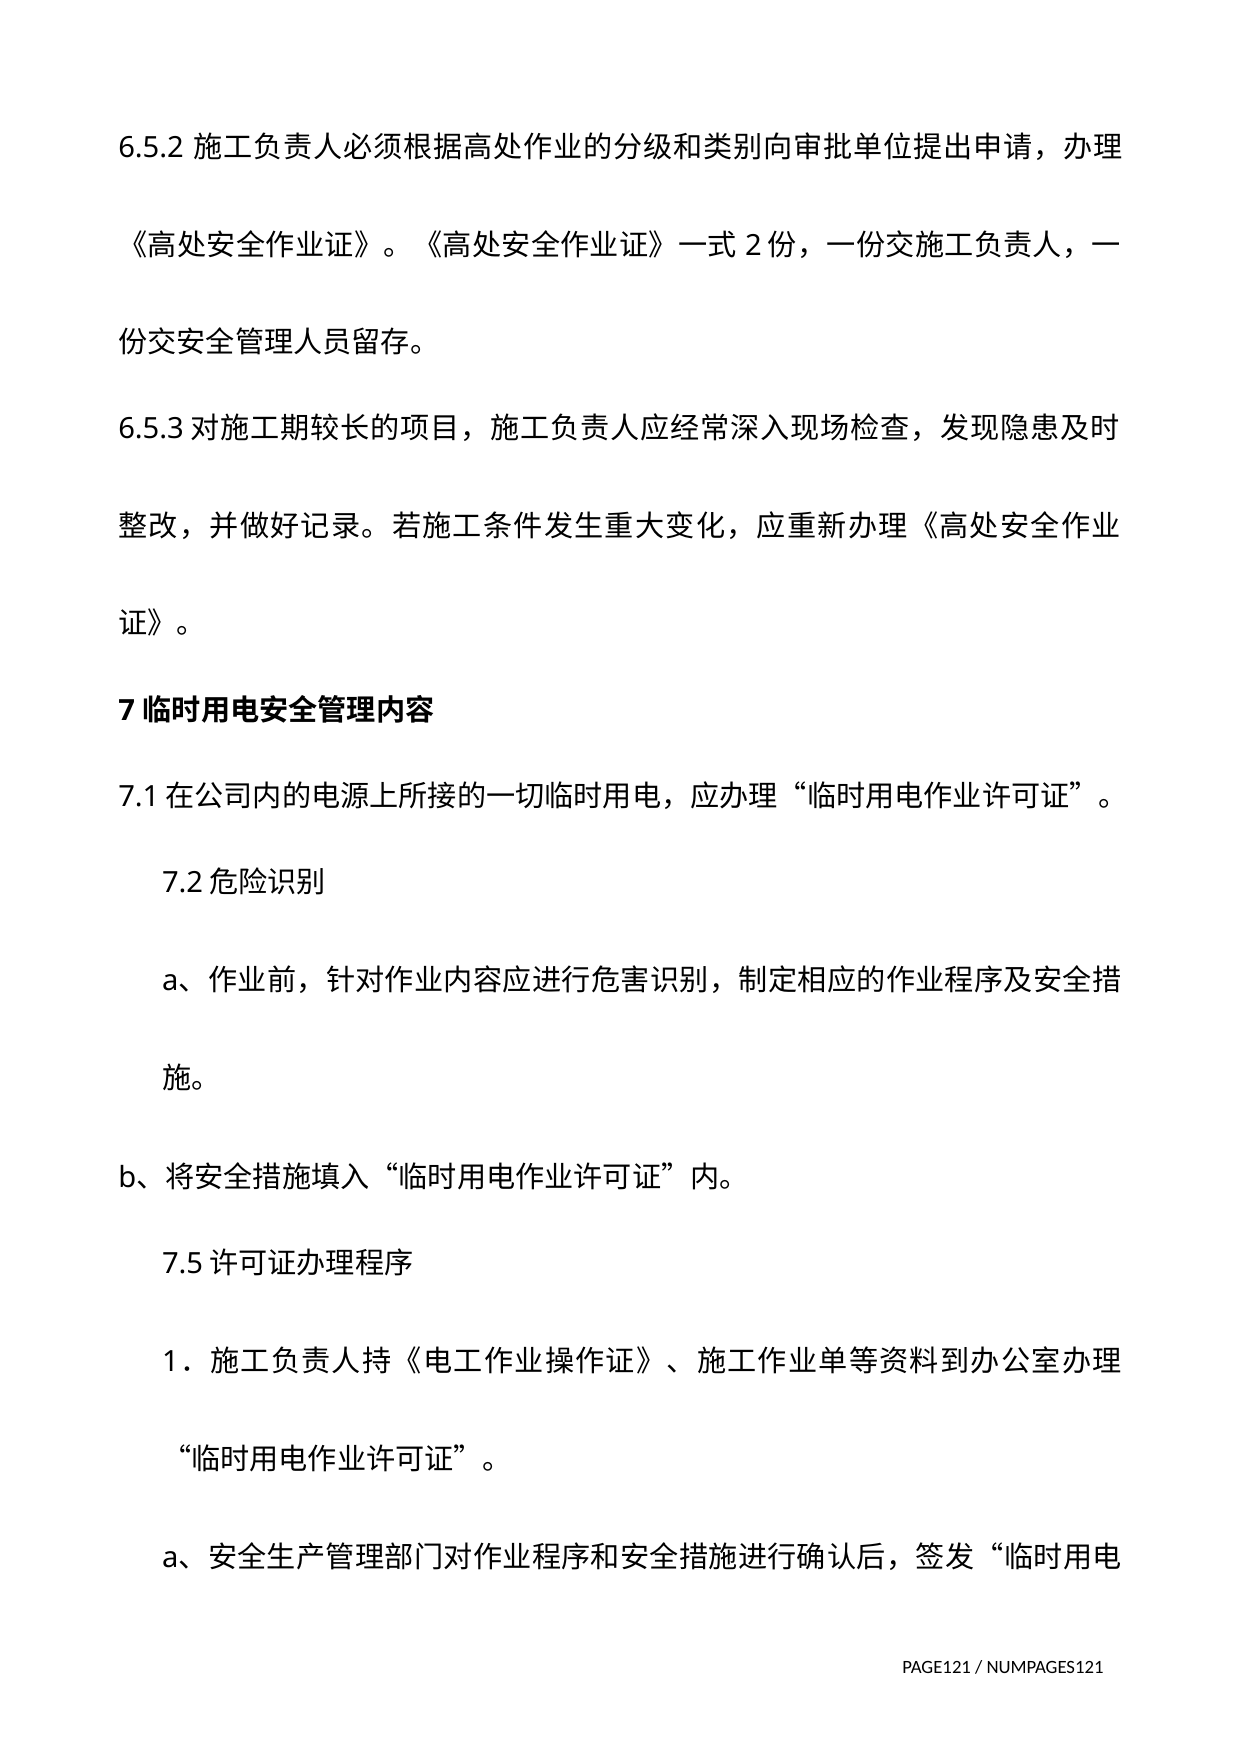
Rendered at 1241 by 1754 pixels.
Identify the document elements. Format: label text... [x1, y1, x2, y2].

text 7.2危险识别 [162, 847, 1122, 912]
text 6.5.2 施工负责人必须根据高处作业的分级和类别向审批单位提出申请，办理《高处安全作业证》。《高处安全作业证》一式2份，一份交施工负责人，一份交安全管理人员留存。 [118, 112, 1122, 372]
text 6.5.3对施工期较长的项目，施工负责人应经常深入现场检查，发现隐患及时整改，并做好记录。若施工条件发生重大变化，应重新办理《高处安全作业证》。 [118, 394, 1122, 654]
text 1．施工负责人持《电工作业操作证》、施工作业单等资料到办公室办理“临时用电作业许可证”。 [162, 1327, 1122, 1489]
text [162, 1523, 1122, 1588]
text 7 临时用电安全管理内容 [118, 675, 1122, 740]
text 7.1在公司内的电源上所接的一切临时用电，应办理“临时用电作业许可证”。 [118, 761, 1122, 826]
text a、作业前，针对作业内容应进行危害识别，制定相应的作业程序及安全措施。 [162, 946, 1122, 1108]
text b、将安全措施填入“临时用电作业许可证”内。 [118, 1142, 1122, 1207]
text 7.5许可证办理程序 [162, 1228, 1122, 1293]
